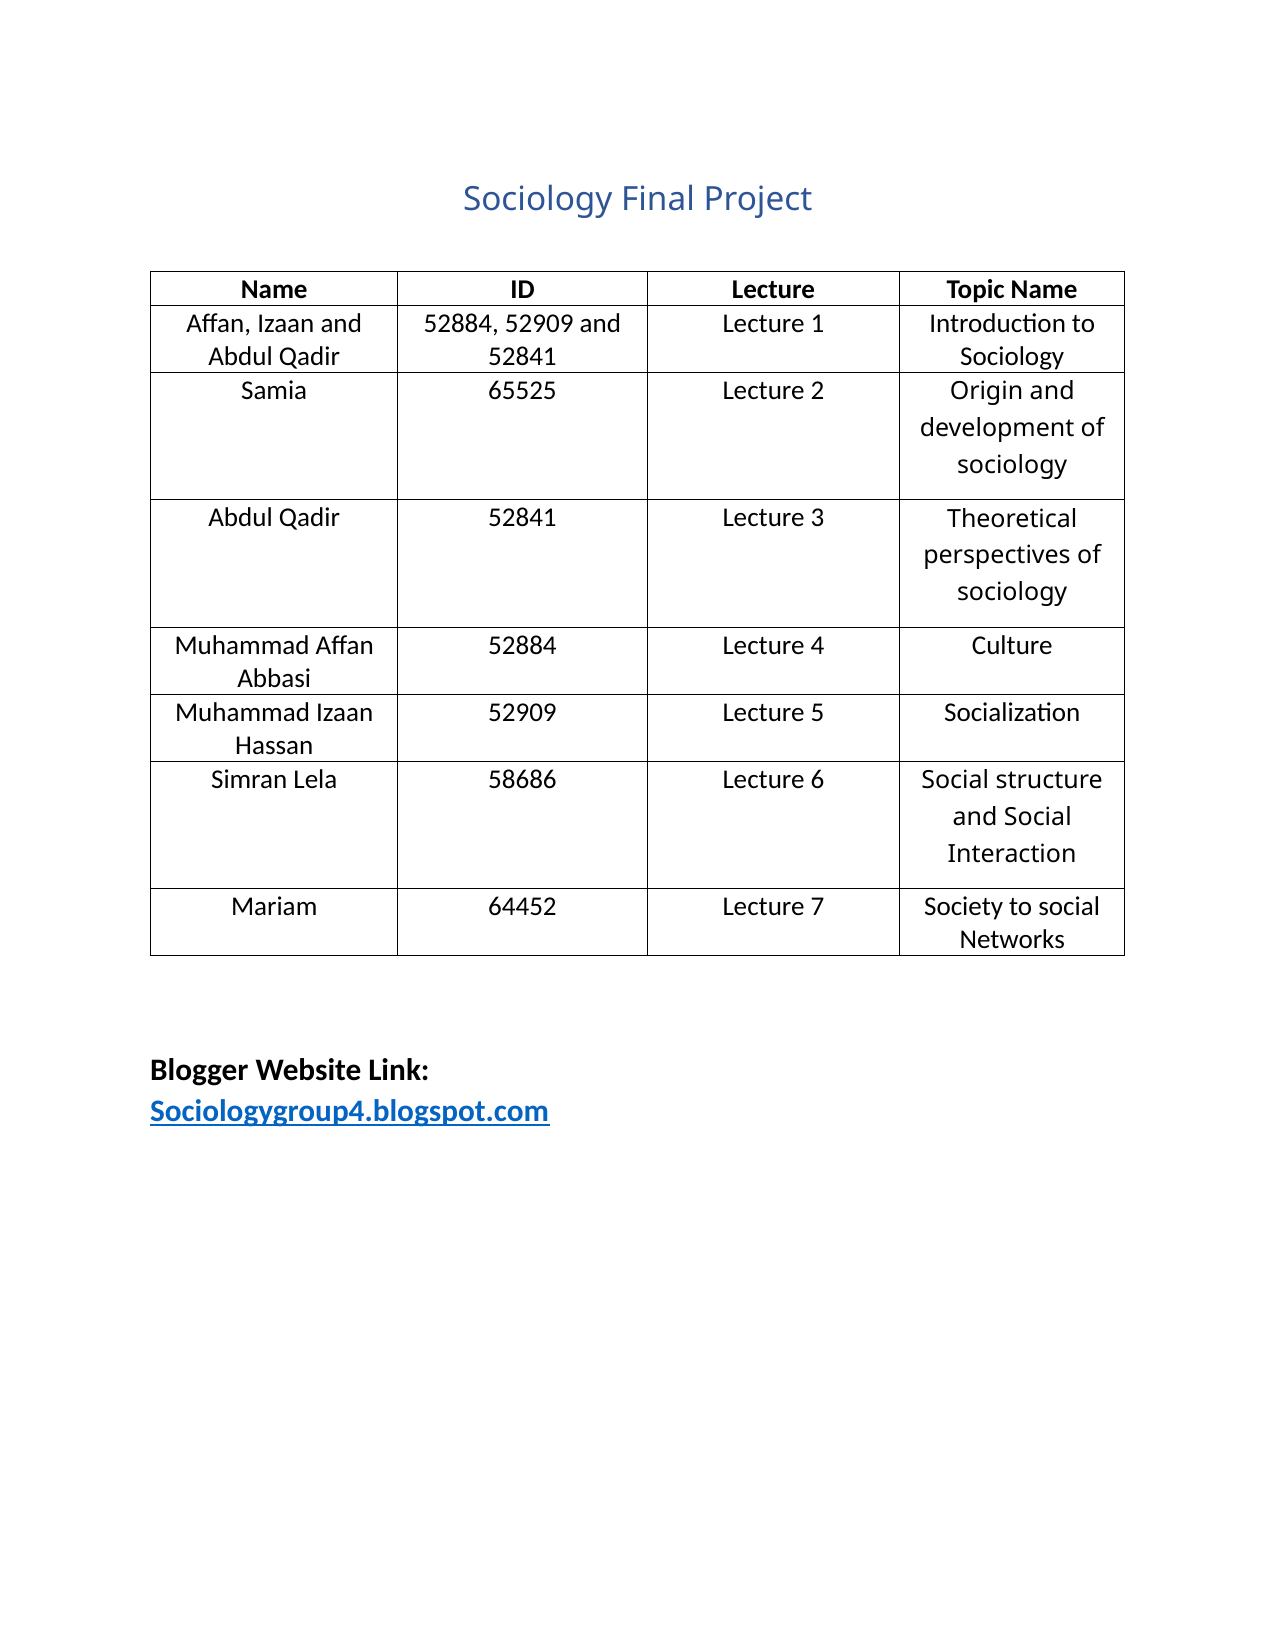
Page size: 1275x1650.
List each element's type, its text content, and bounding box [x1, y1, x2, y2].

table_cell Theoretical perspectives of sociology [900, 500, 1124, 627]
table_cell Lecture 3 [648, 500, 899, 627]
table_header Topic Name [900, 272, 1124, 305]
text Blogger Website Link: Sociologygroup4.blogspot.com [150, 1050, 1125, 1129]
table_cell Lecture 4 [648, 628, 899, 694]
table_cell Society to social Networks [900, 889, 1124, 955]
table_cell 64452 [398, 889, 647, 955]
table_cell Origin and development of sociology [900, 373, 1124, 499]
table_cell Mariam [151, 889, 397, 955]
table_cell Introduction to Sociology [900, 306, 1124, 372]
table_cell Socialization [900, 695, 1124, 761]
table_cell Abdul Qadir [151, 500, 397, 627]
table_cell 52909 [398, 695, 647, 761]
table_header ID [398, 272, 647, 305]
table_cell 65525 [398, 373, 647, 499]
table_cell Samia [151, 373, 397, 499]
table_cell Affan, Izaan and Abdul Qadir [151, 306, 397, 372]
table_cell Lecture 7 [648, 889, 899, 955]
table_cell 52884 [398, 628, 647, 694]
table_cell Culture [900, 628, 1124, 694]
table_cell Social structure and Social Interaction [900, 762, 1124, 888]
subtitle Sociology Final Project [150, 175, 1125, 220]
table_cell Muhammad Affan Abbasi [151, 628, 397, 694]
table_cell Simran Lela [151, 762, 397, 888]
table_cell Muhammad Izaan Hassan [151, 695, 397, 761]
table_cell 52841 [398, 500, 647, 627]
table_cell Lecture 1 [648, 306, 899, 372]
table_cell 58686 [398, 762, 647, 888]
table_cell Lecture 5 [648, 695, 899, 761]
table_cell Lecture 6 [648, 762, 899, 888]
table_cell Lecture 2 [648, 373, 899, 499]
table_cell 52884, 52909 and 52841 [398, 306, 647, 372]
table_header Name [151, 272, 397, 305]
table_header Lecture [648, 272, 899, 305]
